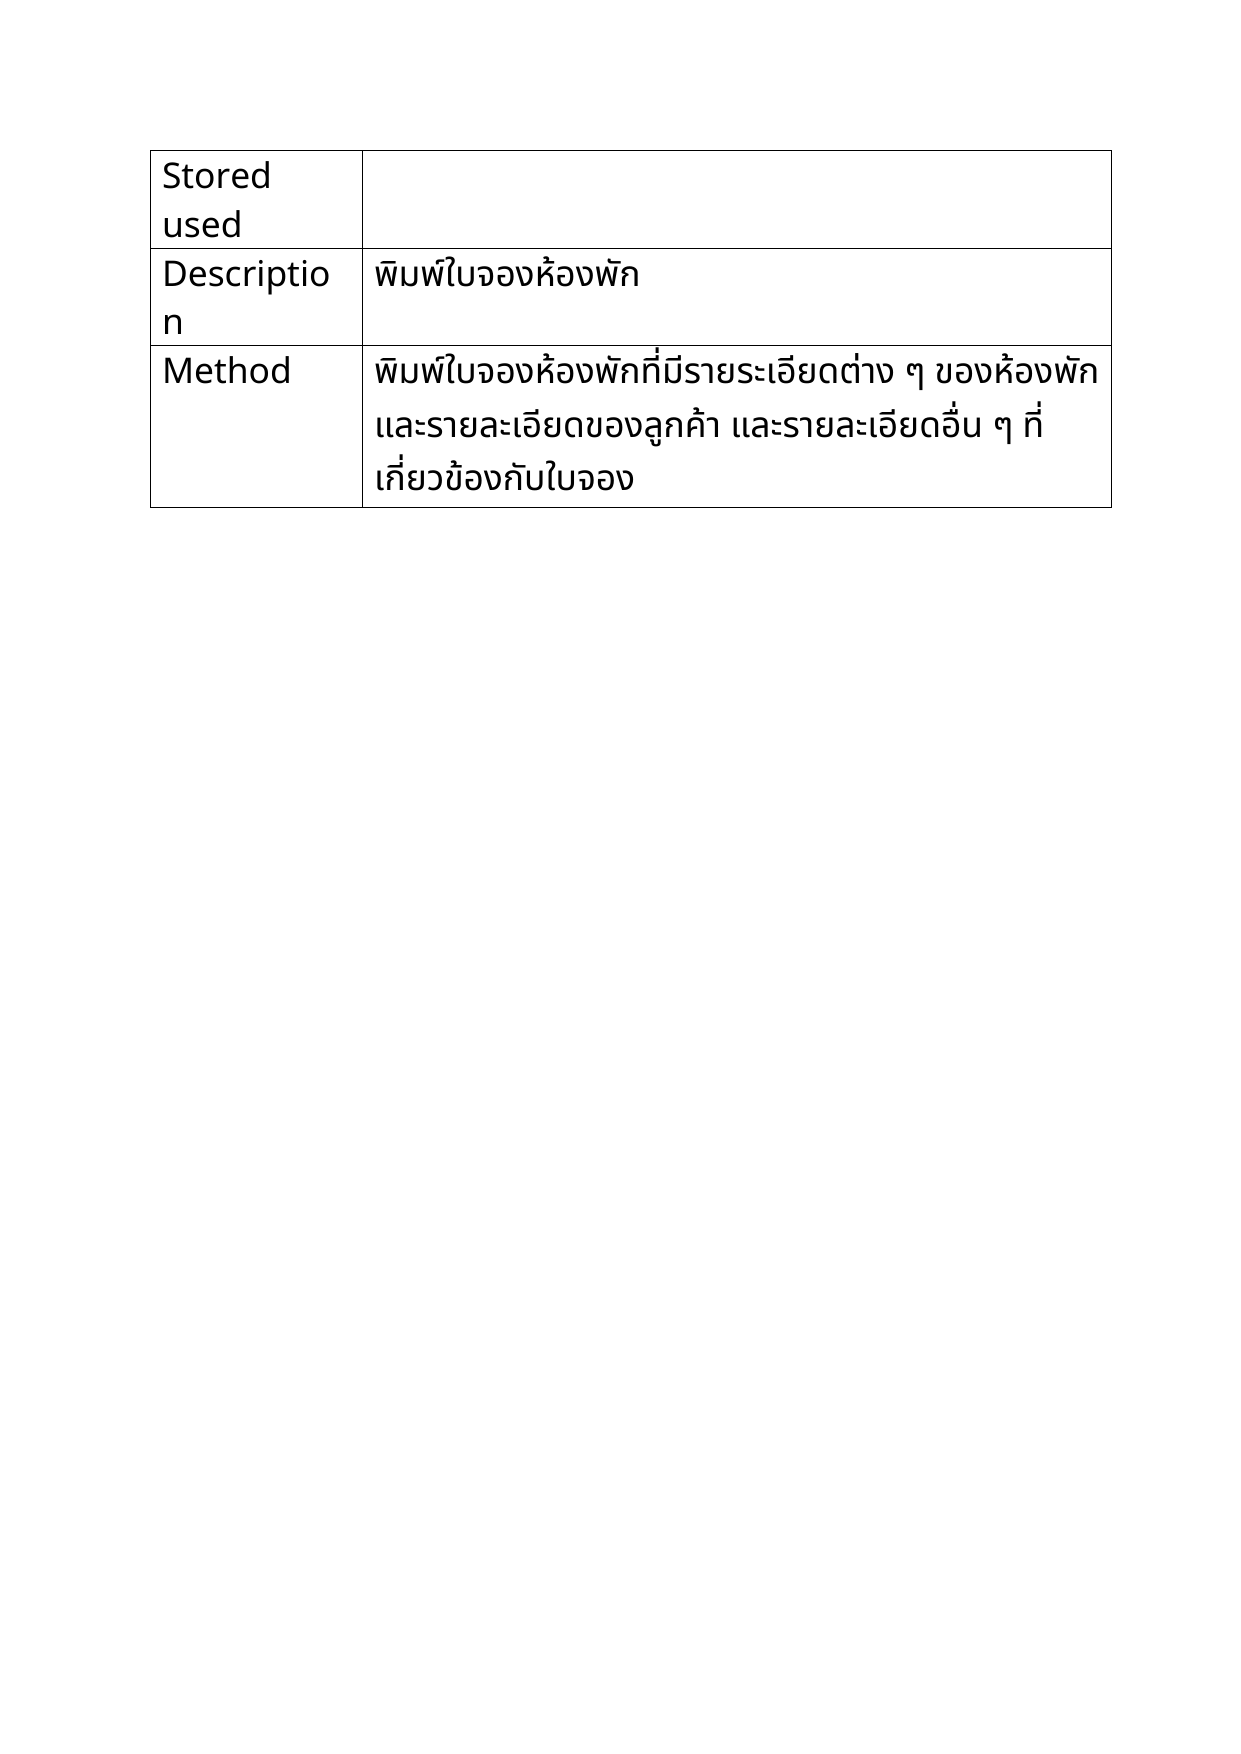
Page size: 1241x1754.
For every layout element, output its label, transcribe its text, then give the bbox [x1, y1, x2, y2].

table_cell พิมพ์ใบจองห้องพัก [363, 249, 1111, 345]
table_cell Data Stored used [151, 151, 362, 247]
table_cell Method [151, 346, 362, 507]
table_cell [363, 151, 1111, 247]
table_cell พิมพ์ใบจองห้องพักที่มีรายระเอียดต่าง ๆ ของห้องพัก และรายละเอียดของลูกค้า และรายละเอียดอื่น ๆ ที่เกี่ยวข้องกับใบจอง [363, 346, 1111, 507]
table_cell Description [151, 249, 362, 345]
